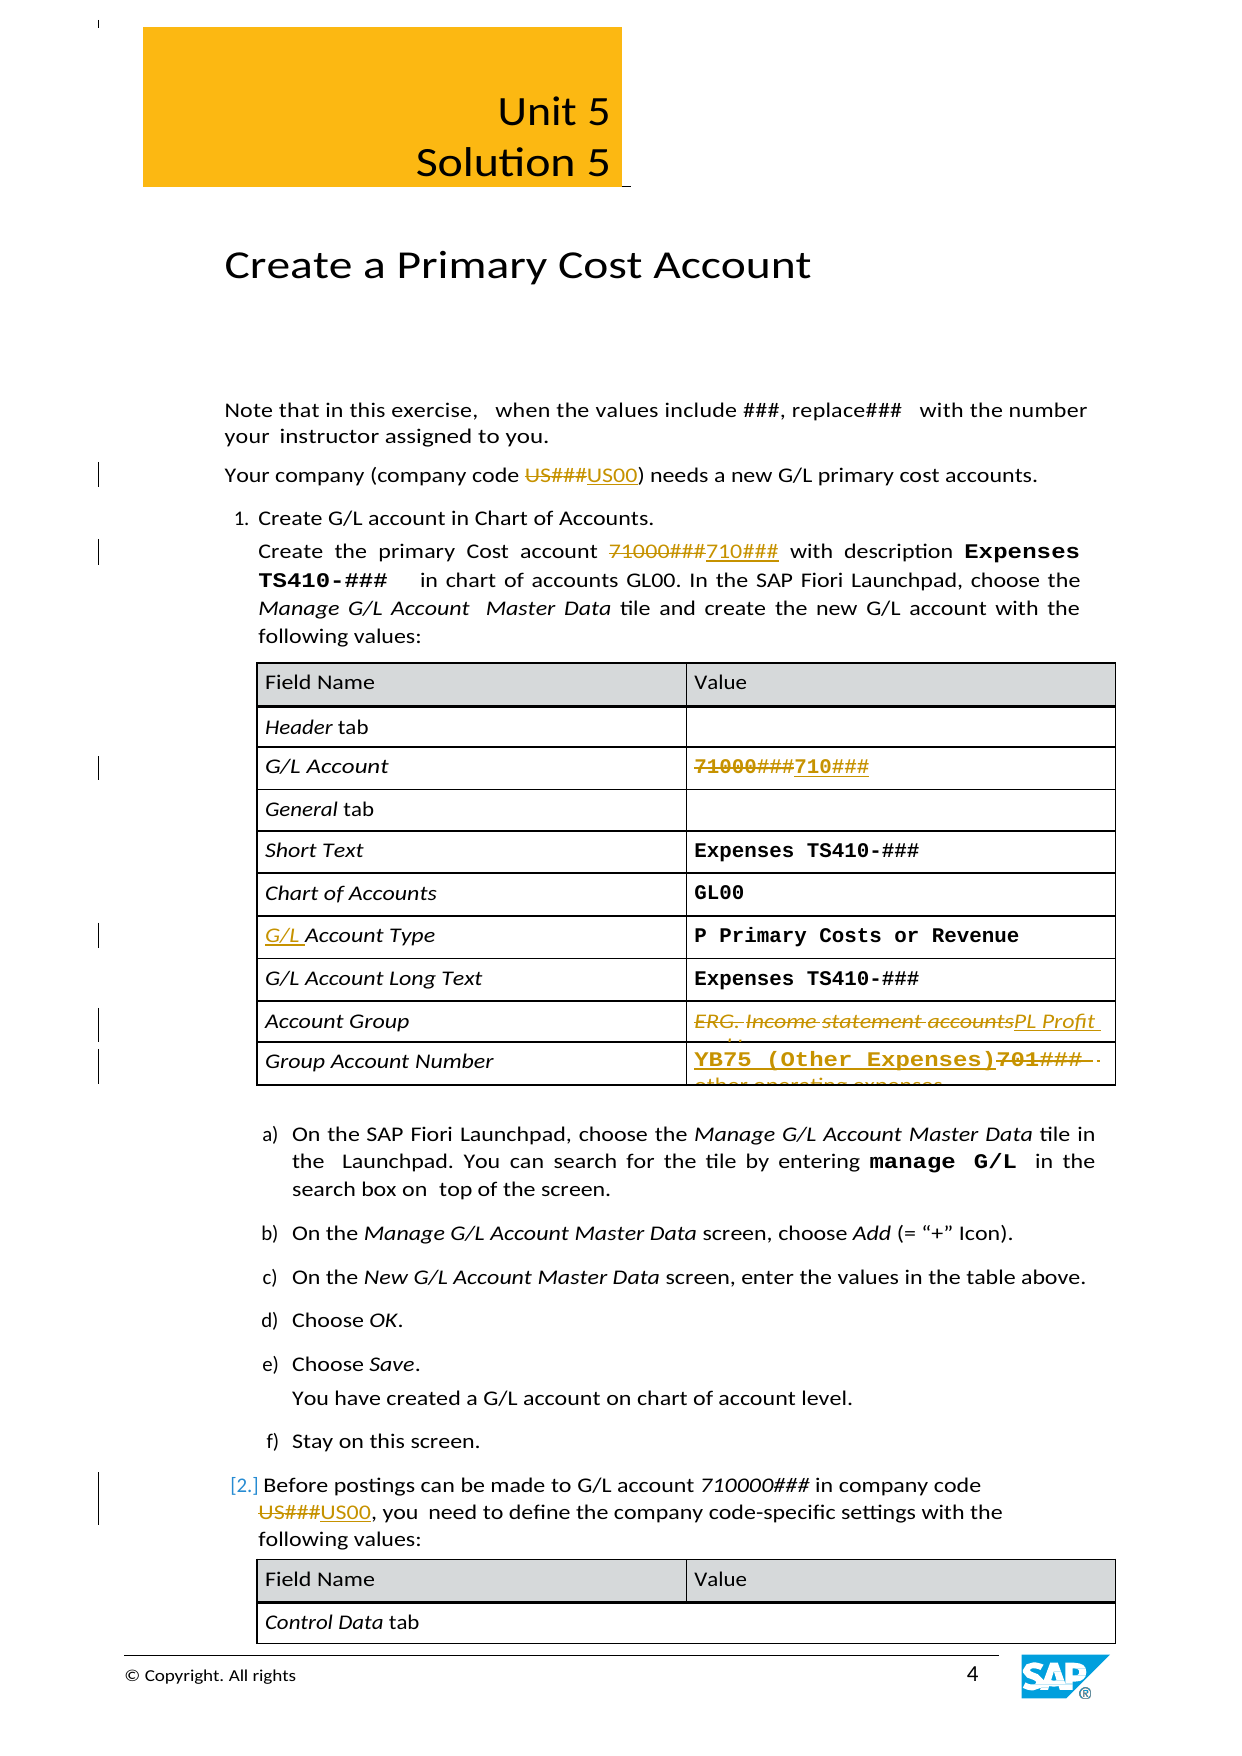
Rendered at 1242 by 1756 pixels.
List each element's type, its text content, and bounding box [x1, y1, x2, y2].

picture [1079, 1687, 1091, 1699]
table_header Field Name [258, 664, 686, 705]
table_header Field Name [258, 1560, 686, 1601]
text Your company (company code ) needs a new G/L primary cost accounts. [224, 462, 1129, 487]
table_cell Chart of Accounts [258, 874, 686, 915]
table_cell Expenses TS410-### [687, 832, 1115, 872]
list Choose OK. [261, 1308, 1129, 1333]
text Create the primary Cost account with description Expenses TS410-### in chart of accounts GL00. In the SAP Fiori Launchpad, choose the Manage G/L Account Master Data tile and create the new G/L account with the following values: [258, 539, 1080, 648]
table_cell [687, 1002, 1115, 1041]
table_cell Control Data tab [258, 1604, 1115, 1642]
table_cell [687, 1043, 1115, 1084]
table_cell Header tab [258, 708, 686, 746]
table_cell GL00 [687, 874, 1115, 915]
table_cell [687, 708, 1115, 746]
table_header Value [687, 664, 1115, 705]
list On the SAP Fiori Launchpad, choose the Manage G/L Account Master Data tile in the Launchpad. You can search for the tile by entering manage G/L in the search box on top of the screen. [262, 1121, 1095, 1202]
list On the Manage G/L Account Master Data screen, choose Add (= “+” Icon). [261, 1220, 1129, 1246]
list Before postings can be made to G/L account 710000### in company code , you need to define the company code-specific settings with the following values: [230, 1472, 1076, 1552]
table_cell [687, 790, 1115, 830]
table_cell Short Text [258, 832, 686, 872]
list Stay on this screen. [266, 1429, 1129, 1454]
table_cell P Primary Costs or Revenue [687, 917, 1115, 957]
table_cell Account Type [258, 917, 686, 957]
text Note that in this exercise, when the values include ###, replace### with the number your instructor assigned to you. [224, 397, 1095, 449]
table_cell Expenses TS410-### [687, 959, 1115, 1000]
list Choose Save. [262, 1351, 1129, 1377]
list Create G/L account in Chart of Accounts. [233, 506, 1129, 531]
table_cell General tab [258, 790, 686, 830]
table_cell G/L Account [258, 748, 686, 788]
subtitle Create a Primary Cost Account [224, 240, 1129, 289]
table_cell Group Account Number [258, 1043, 686, 1084]
table_cell G/L Account Long Text [258, 959, 686, 1000]
table_cell [687, 748, 1115, 788]
text You have created a G/L account on chart of account level. [292, 1385, 1129, 1410]
table_cell Account Group [258, 1002, 686, 1041]
table_header Value [687, 1560, 1115, 1601]
list On the New G/L Account Master Data screen, enter the values in the table above. [262, 1264, 1129, 1289]
